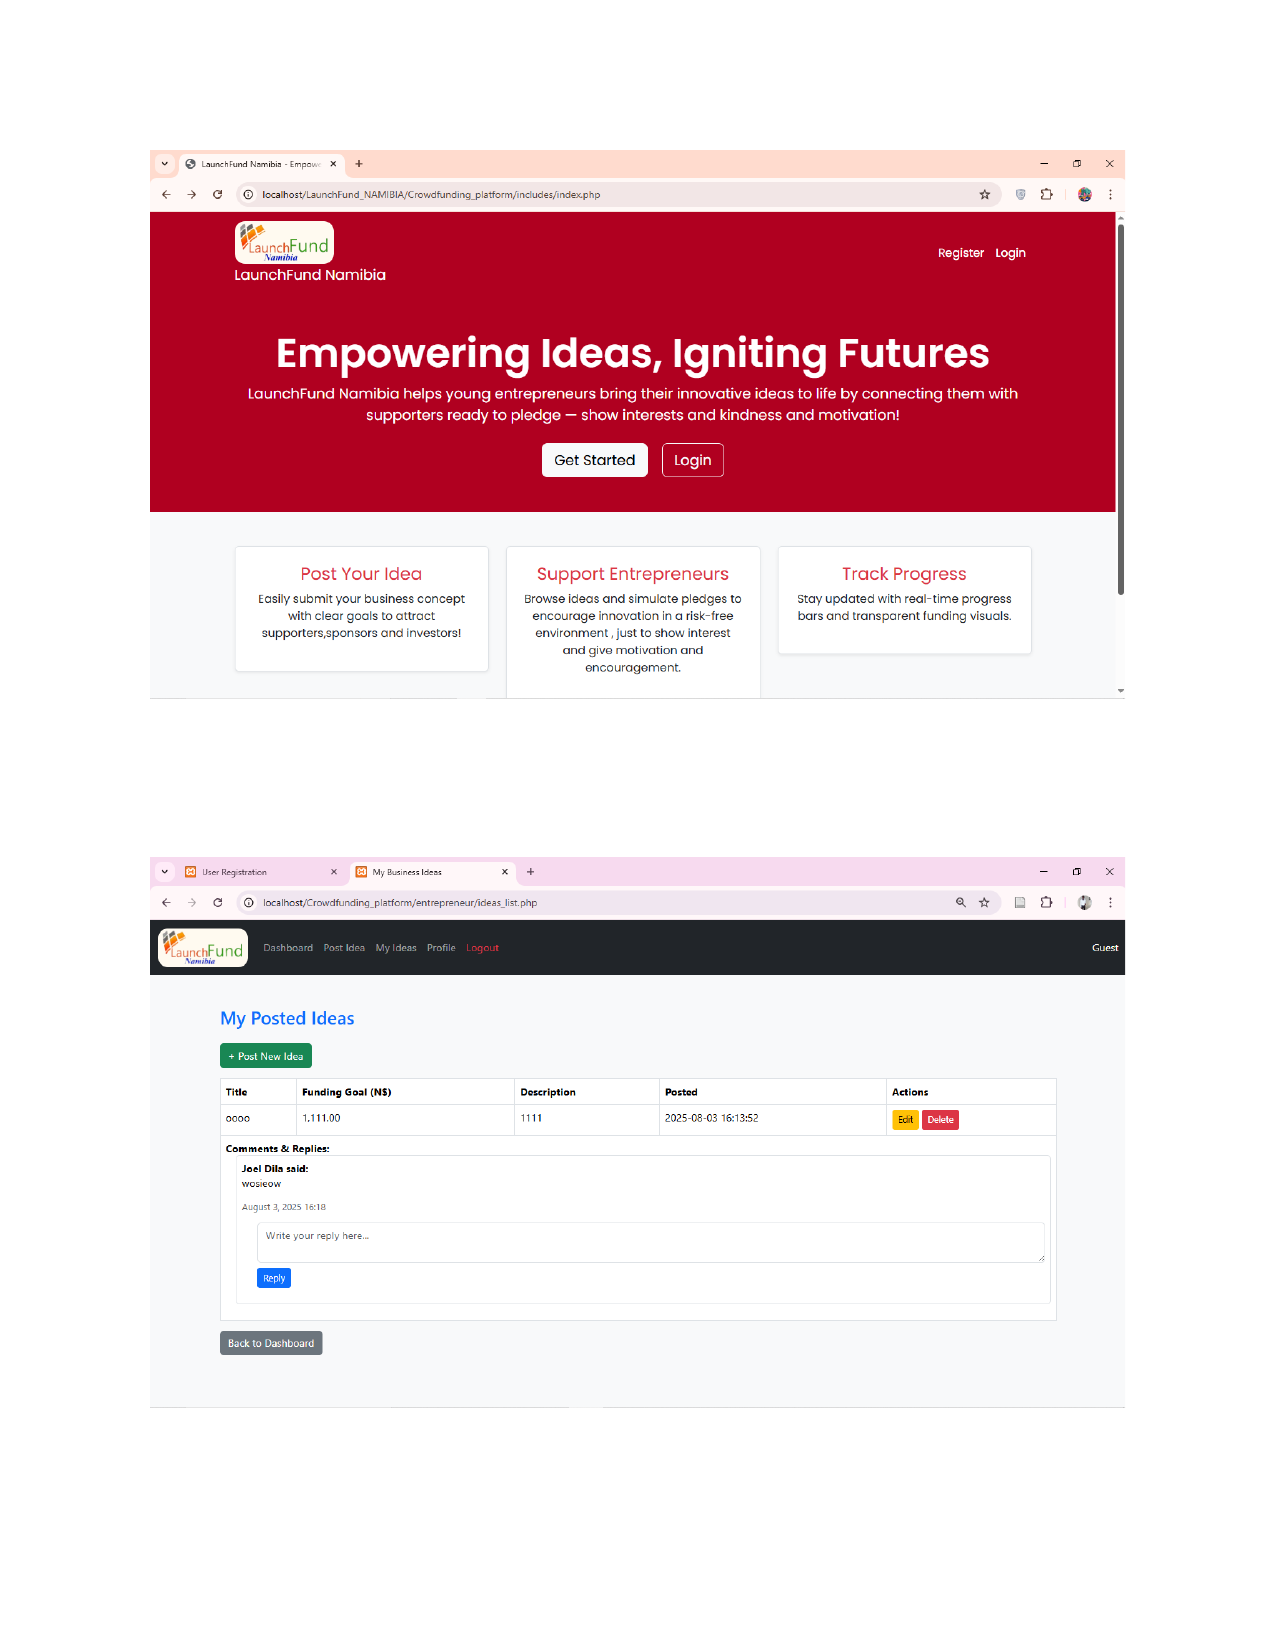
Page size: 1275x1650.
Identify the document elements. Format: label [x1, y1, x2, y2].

picture [150, 857, 1125, 1408]
picture [150, 150, 1125, 699]
